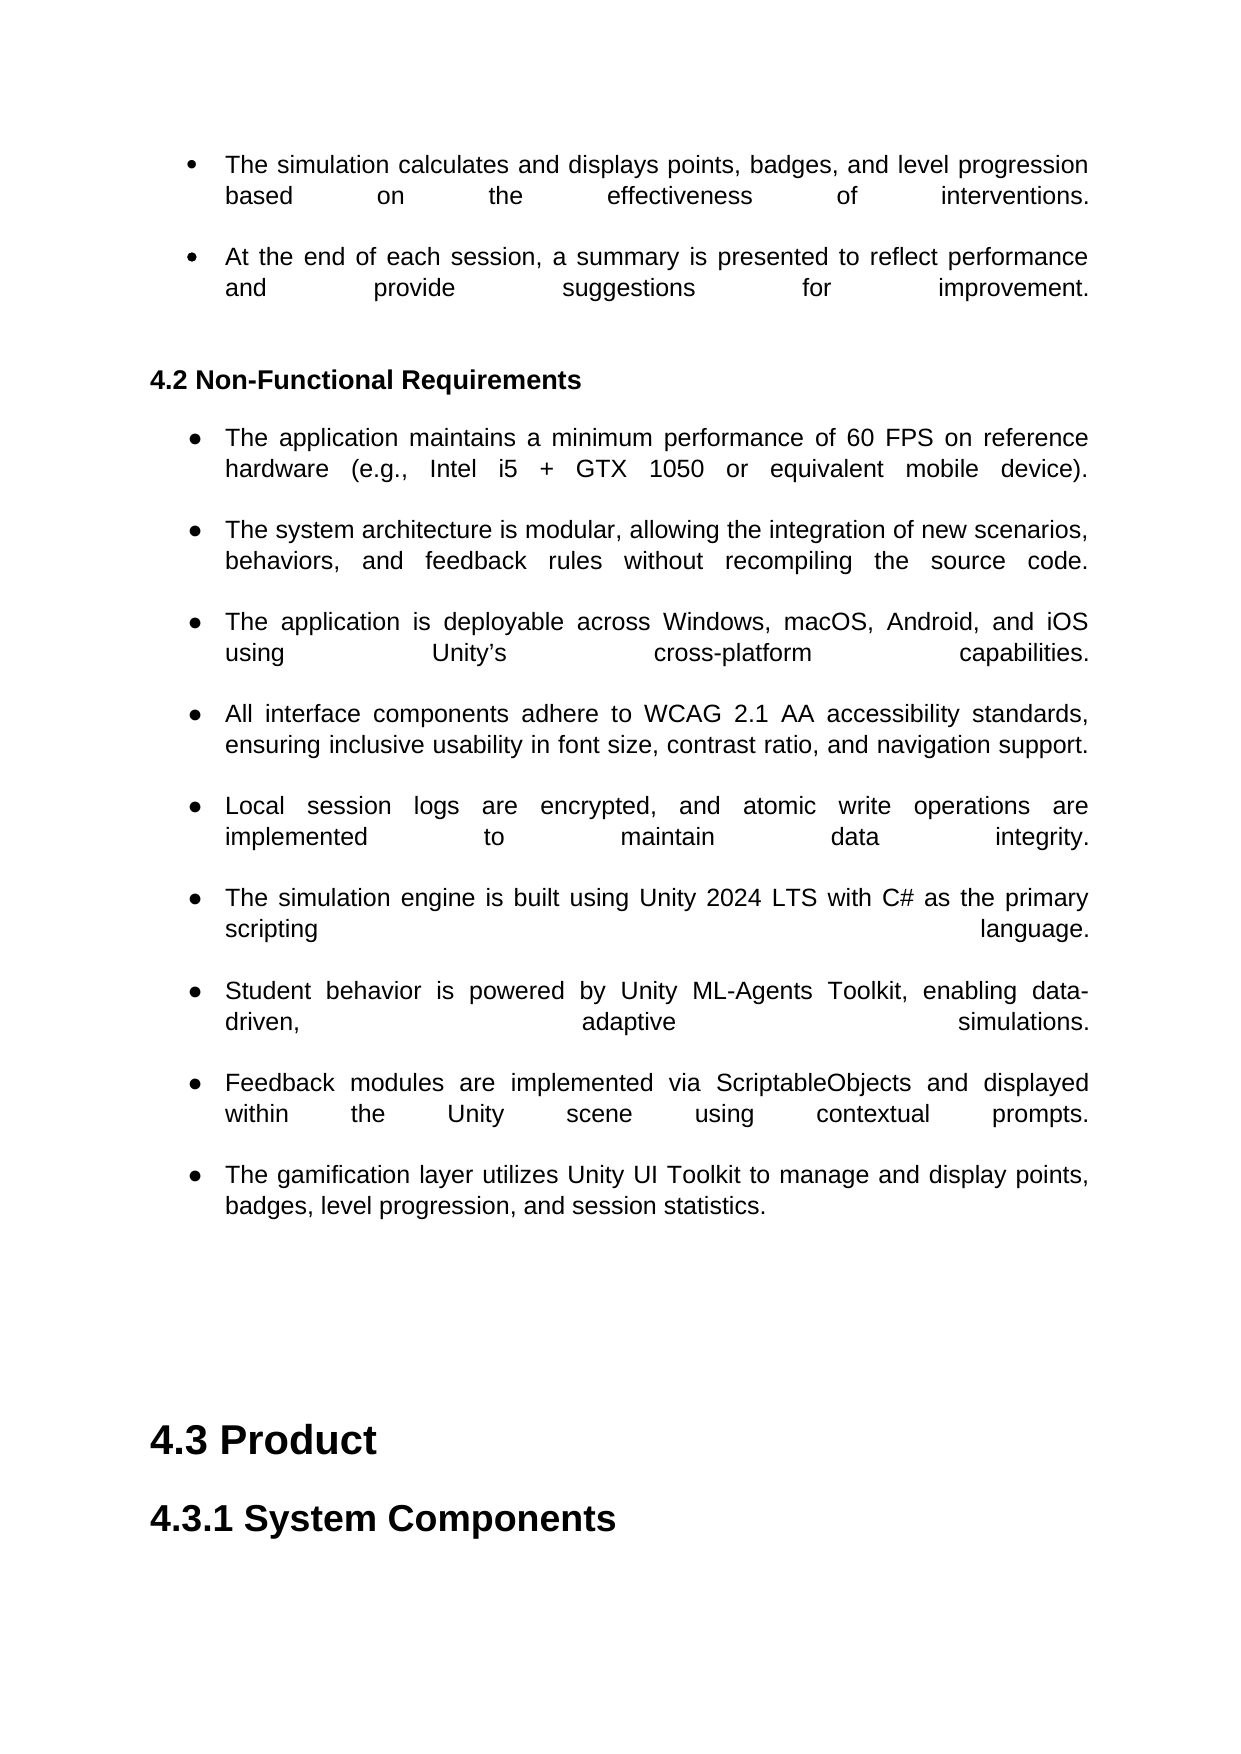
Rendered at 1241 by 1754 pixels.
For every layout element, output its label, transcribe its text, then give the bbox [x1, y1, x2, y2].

list Student behavior is powered by Unity ML-Agents Toolkit, enabling data-driven, adaptive simulations. [187, 976, 1090, 1066]
text 4.3 Product [150, 1415, 1090, 1463]
list The application is deployable across Windows, macOS, Android, and iOS using Unity’s cross-platform capabilities. [187, 607, 1090, 697]
list The application maintains a minimum performance of 60 FPS on reference hardware (e.g., Intel i5 + GTX 1050 or equivalent mobile device). [187, 422, 1090, 512]
list All interface components adhere to WCAG 2.1 AA accessibility standards, ensuring inclusive usability in font size, contrast ratio, and navigation support. [187, 699, 1090, 789]
list Feedback modules are implemented via ScriptableObjects and displayed within the Unity scene using contextual prompts. [187, 1068, 1090, 1158]
list At the end of each session, a summary is presented to reflect performance and provide suggestions for improvement. [187, 242, 1090, 332]
list The simulation engine is built using Unity 2024 LTS with C# as the primary scripting language. [187, 883, 1090, 973]
subtitle 4.3.1 System Components [150, 1496, 1090, 1539]
list The gamification layer utilizes Unity UI Toolkit to manage and display points, badges, level progression, and session statistics. [187, 1160, 1090, 1220]
list The system architecture is modular, allowing the integration of new scenarios, behaviors, and feedback rules without recompiling the source code. [187, 515, 1090, 605]
list The simulation calculates and displays points, badges, and level progression based on the effectiveness of interventions. [187, 150, 1090, 240]
subtitle 4.2 Non-Functional Requirements [150, 364, 1090, 395]
list Local session logs are encrypted, and atomic write operations are implemented to maintain data integrity. [187, 791, 1090, 881]
